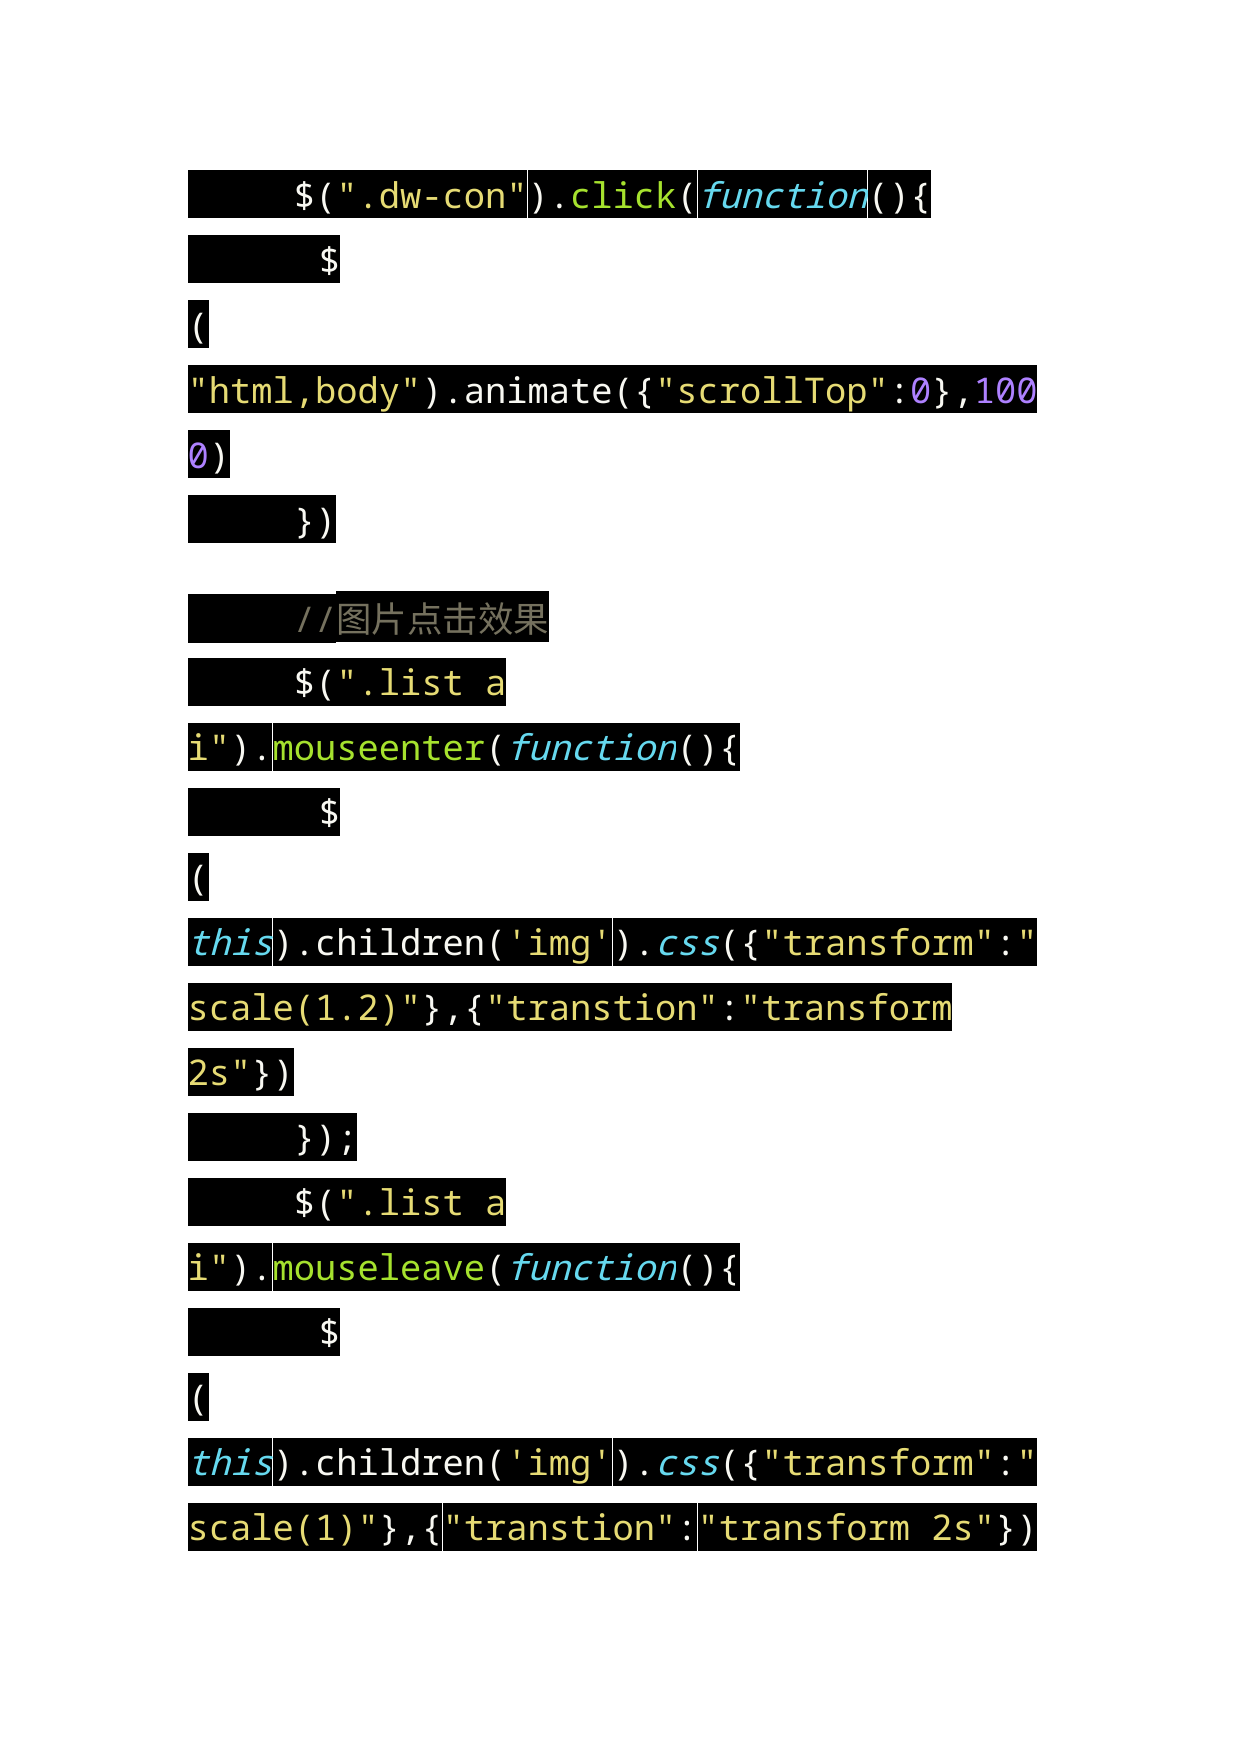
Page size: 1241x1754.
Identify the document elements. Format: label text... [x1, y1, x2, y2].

text $(this).children('img').css({"transform":"scale(1)"},{"transtion":"transform 2s"}) [187, 1299, 1053, 1559]
text //图片点击效果 [187, 584, 1053, 649]
text $(this).children('img').css({"transform":"scale(1.2)"},{"transtion":"transform 2s"}) [187, 779, 1053, 1104]
text }); [187, 1104, 1053, 1169]
text $(".list a i").mouseenter(function(){ [187, 649, 1053, 779]
text $("html,body").animate({"scrollTop":0},1000) [187, 227, 1053, 487]
text $(".dw-con").click(function(){ [187, 162, 1053, 227]
text }) [187, 487, 1053, 552]
text $(".list a i").mouseleave(function(){ [187, 1169, 1053, 1299]
